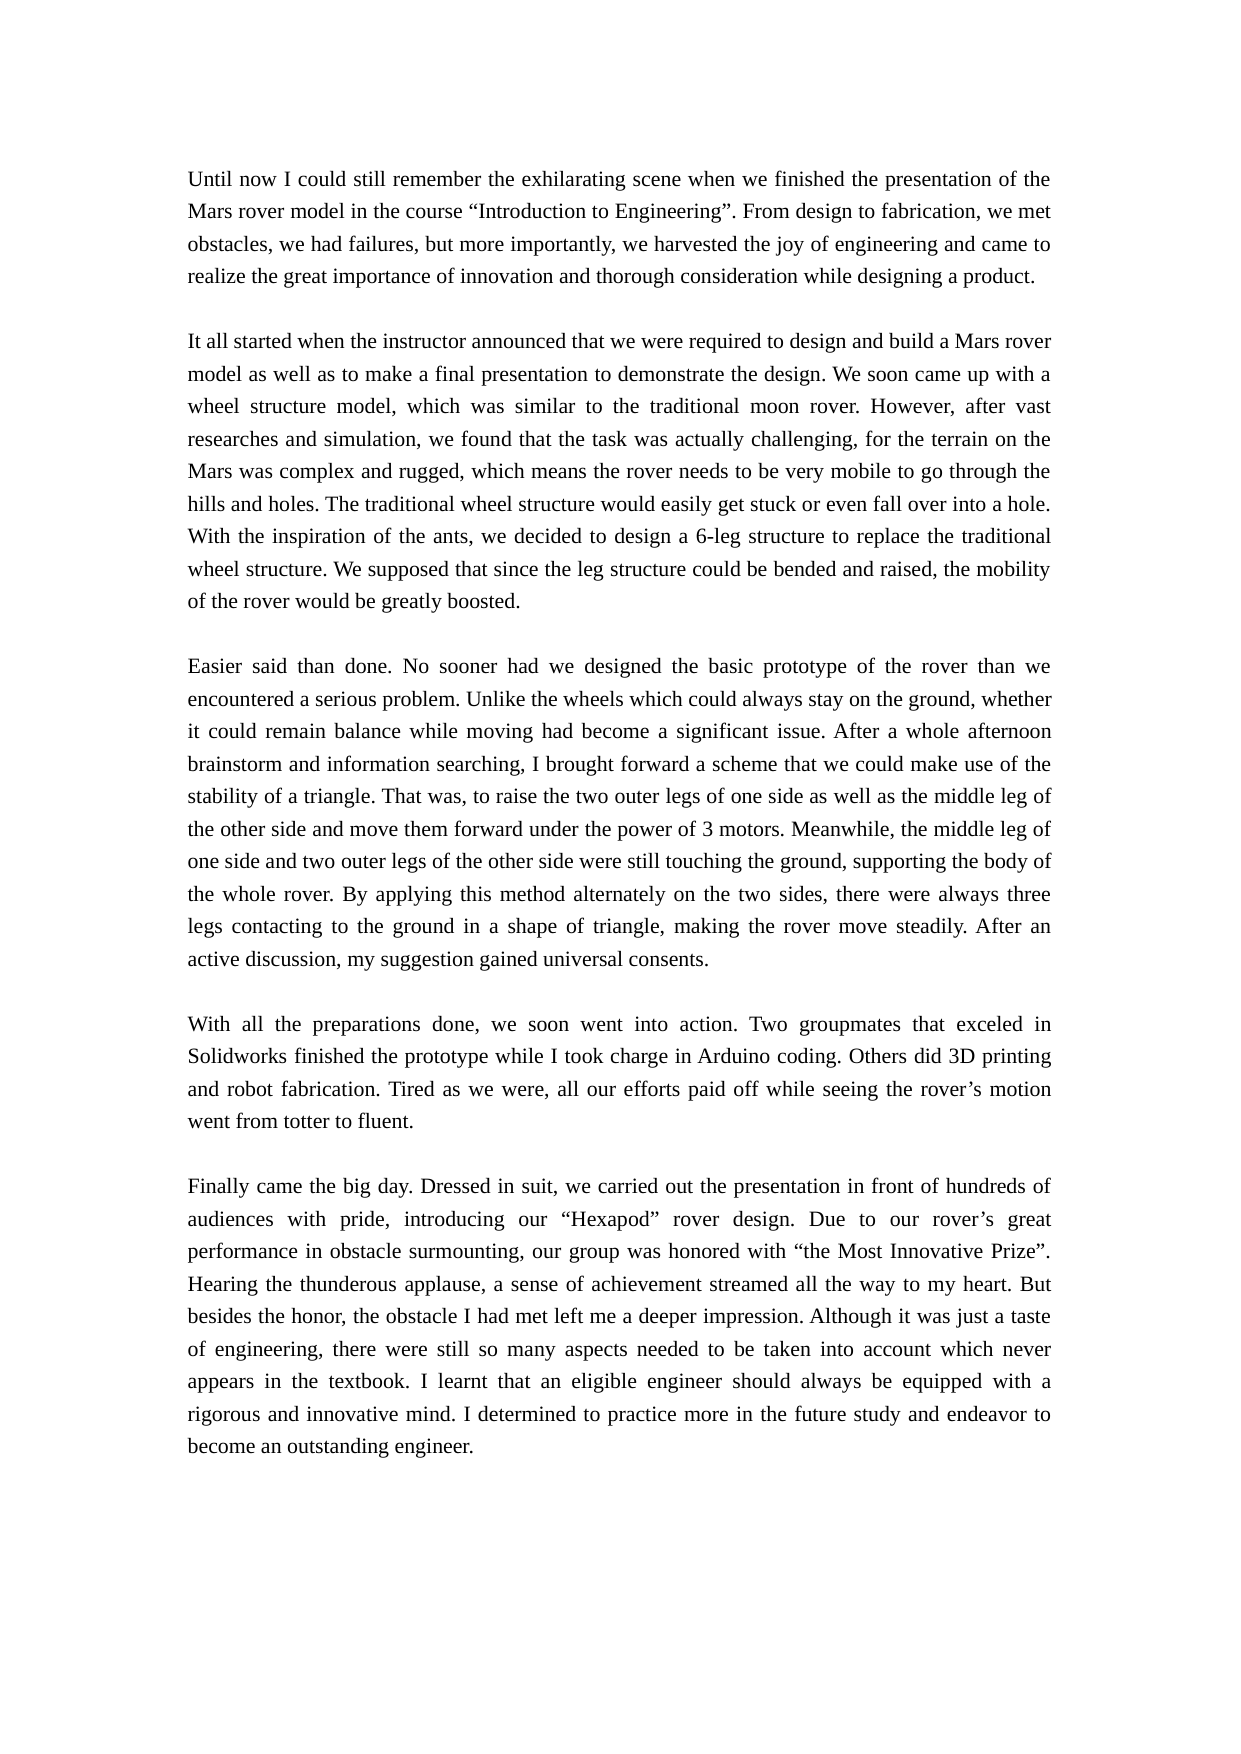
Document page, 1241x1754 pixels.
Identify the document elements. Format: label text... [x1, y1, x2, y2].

text Easier said than done. No sooner had we designed the basic prototype of the rover than we encountered a serious problem. Unlike the wheels which could always stay on the ground, whether it could remain balance while moving had become a significant issue. After a whole afternoon brainstorm and information searching, I brought forward a scheme that we could make use of the stability of a triangle. That was, to raise the two outer legs of one side as well as the middle leg of the other side and move them forward under the power of 3 motors. Meanwhile, the middle leg of one side and two outer legs of the other side were still touching the ground, supporting the body of the whole rover. By applying this method alternately on the two sides, there were always three legs contacting to the ground in a shape of triangle, making the rover move steadily. After an active discussion, my suggestion gained universal consents. [187, 649, 1053, 974]
text With all the preparations done, we soon went into action. Two groupmates that exceled in Solidworks finished the prototype while I took charge in Arduino coding. Others did 3D printing and robot fabrication. Tired as we were, all our efforts paid off while seeing the rover’s motion went from totter to fluent. [187, 1007, 1053, 1137]
text Finally came the big day. Dressed in suit, we carried out the presentation in front of hundreds of audiences with pride, introducing our “Hexapod” rover design. Due to our rover’s great performance in obstacle surmounting, our group was honored with “the Most Innovative Prize”. Hearing the thunderous applause, a sense of achievement streamed all the way to my heart. But besides the honor, the obstacle I had met left me a deeper impression. Although it was just a taste of engineering, there were still so many aspects needed to be taken into account which never appears in the textbook. I learnt that an eligible engineer should always be equipped with a rigorous and innovative mind. I determined to practice more in the future study and endeavor to become an outstanding engineer. [187, 1169, 1053, 1462]
text Until now I could still remember the exhilarating scene when we finished the presentation of the Mars rover model in the course “Introduction to Engineering”. From design to fabrication, we met obstacles, we had failures, but more importantly, we harvested the joy of engineering and came to realize the great importance of innovation and thorough consideration while designing a product. [187, 162, 1053, 292]
text It all started when the instructor announced that we were required to design and build a Mars rover model as well as to make a final presentation to demonstrate the design. We soon came up with a wheel structure model, which was similar to the traditional moon rover. However, after vast researches and simulation, we found that the task was actually challenging, for the terrain on the Mars was complex and rugged, which means the rover needs to be very mobile to go through the hills and holes. The traditional wheel structure would easily get stuck or even fall over into a hole. With the inspiration of the ants, we decided to design a 6-leg structure to replace the traditional wheel structure. We supposed that since the leg structure could be bended and raised, the mobility of the rover would be greatly boosted. [187, 324, 1053, 617]
